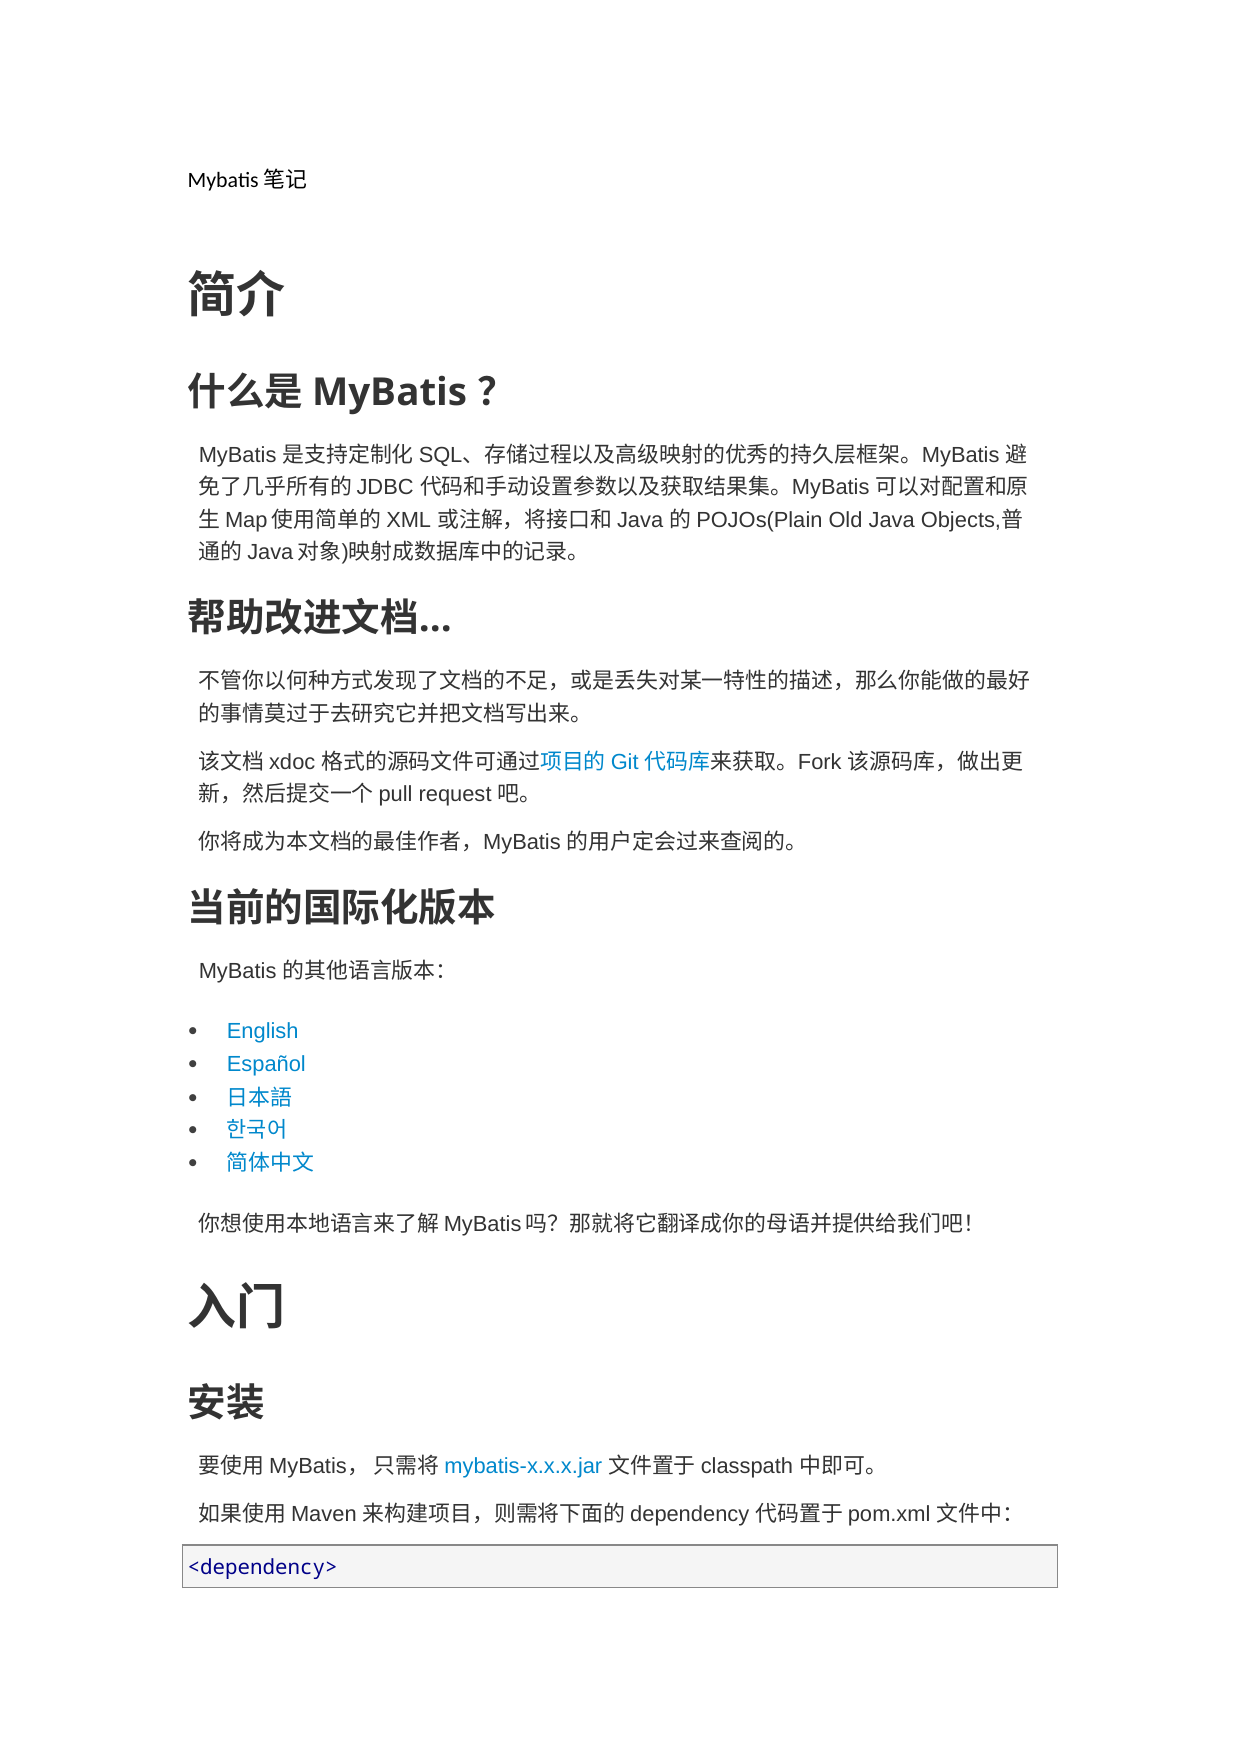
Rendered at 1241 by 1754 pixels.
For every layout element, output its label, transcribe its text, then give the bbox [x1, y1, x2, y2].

text 你想使用本地语言来了解MyBatis吗？那就将它翻译成你的母语并提供给我们吧！ [198, 1206, 1042, 1238]
text <dependency> [183, 1546, 1057, 1587]
text 要使用 MyBatis， 只需将 mybatis-x.x.x.jar 文件置于 classpath 中即可。 [198, 1448, 1042, 1480]
subtitle 入门 [187, 1254, 1053, 1352]
list 日本語 [189, 1079, 1053, 1112]
text 不管你以何种方式发现了文档的不足，或是丢失对某一特性的描述，那么你能做的最好的事情莫过于去研究它并把文档写出来。 [198, 663, 1042, 728]
text 帮助改进文档... [187, 582, 1053, 647]
text Mybatis笔记 [187, 162, 1053, 194]
text 如果使用 Maven 来构建项目，则需将下面的 dependency 代码置于 pom.xml 文件中： [198, 1496, 1042, 1528]
text 你将成为本文档的最佳作者，MyBatis 的用户定会过来查阅的。 [198, 824, 1042, 856]
list English [189, 1014, 1053, 1047]
text 当前的国际化版本 [187, 872, 1053, 937]
list 简体中文 [189, 1144, 1053, 1177]
text 简介 [187, 243, 1053, 340]
list 한국어 [189, 1112, 1053, 1144]
text MyBatis 是支持定制化 SQL、存储过程以及高级映射的优秀的持久层框架。MyBatis 避免了几乎所有的 JDBC 代码和手动设置参数以及获取结果集。MyBatis 可以对配置和原生Map使用简单的 XML 或注解，将接口和 Java 的 POJOs(Plain Old Java Objects,普通的 Java对象)映射成数据库中的记录。 [198, 436, 1042, 566]
subtitle 安装 [187, 1367, 1053, 1432]
text 该文档 xdoc 格式的源码文件可通过项目的 Git 代码库来获取。Fork 该源码库，做出更新，然后提交一个 pull request 吧。 [198, 743, 1042, 808]
list Español [189, 1047, 1053, 1079]
text 什么是 MyBatis ？ [187, 356, 1053, 421]
text MyBatis 的其他语言版本： [198, 953, 1042, 985]
